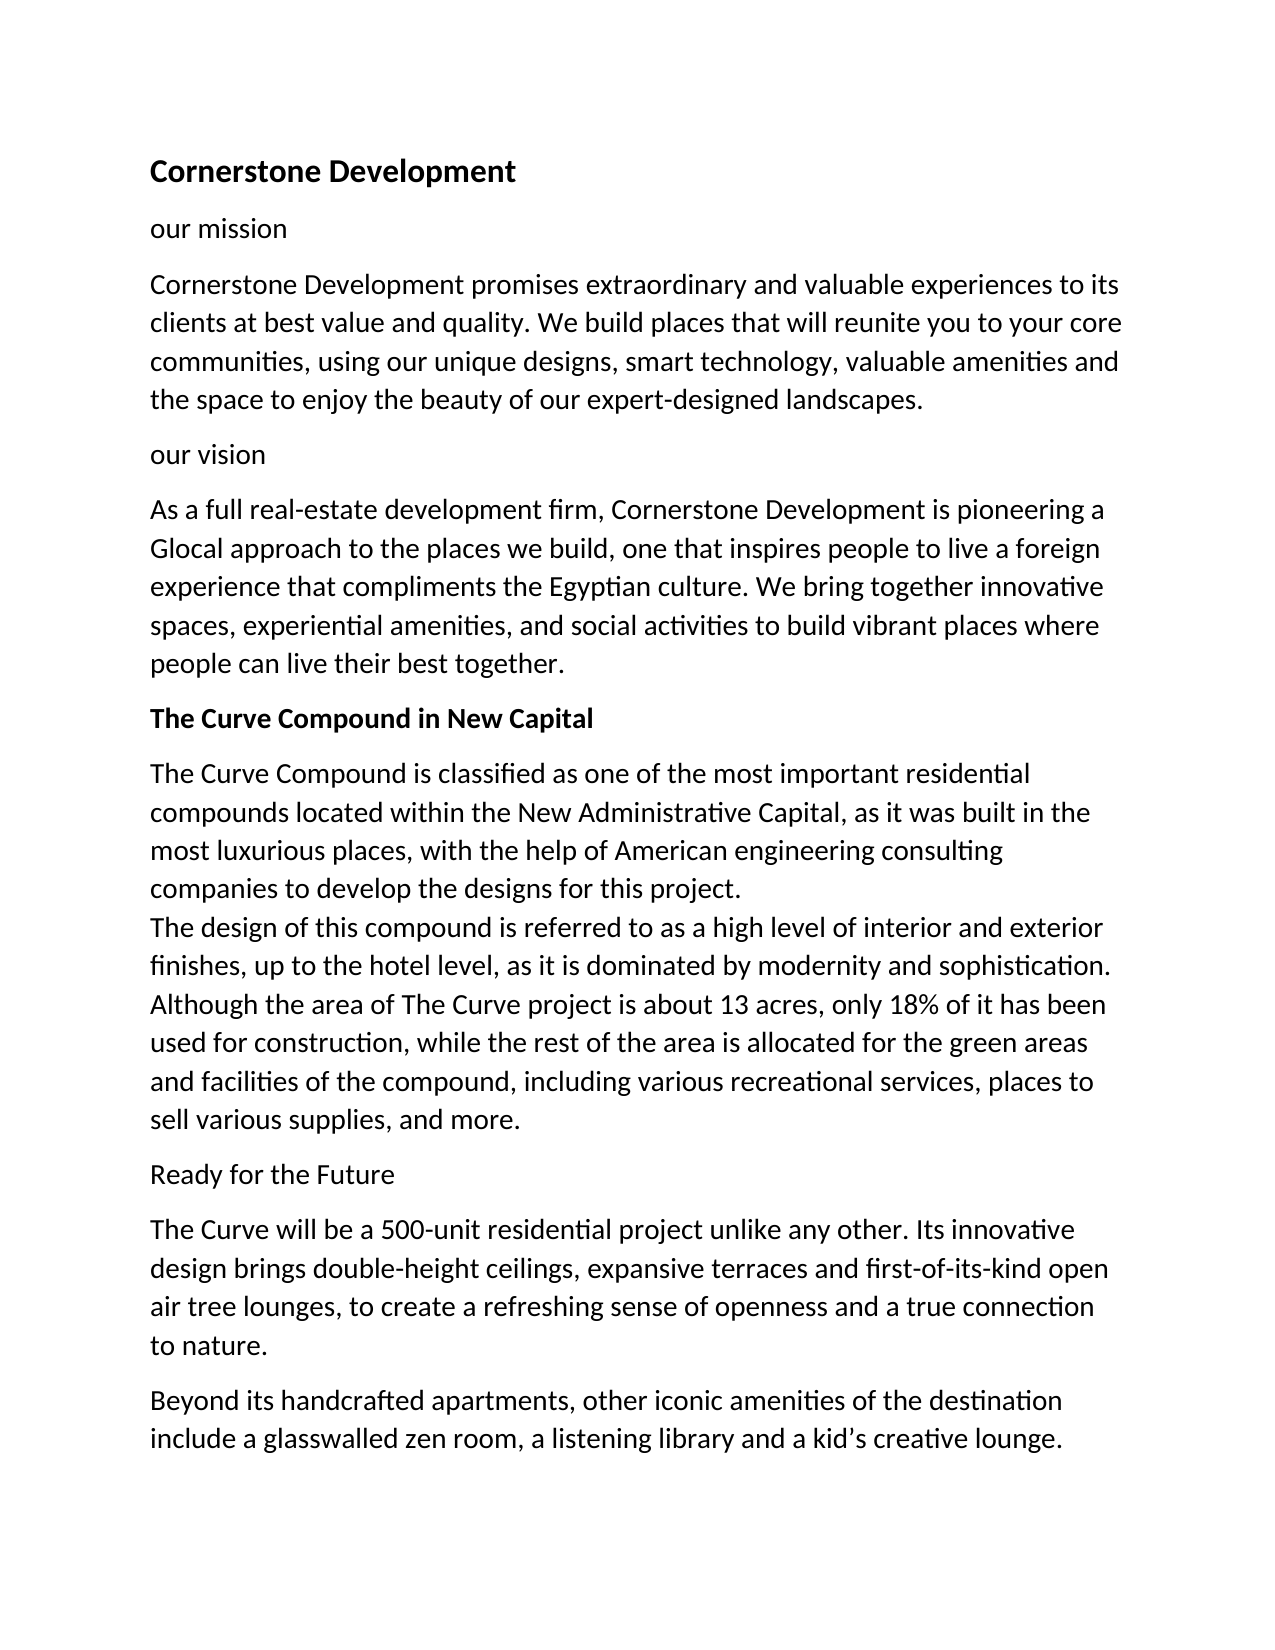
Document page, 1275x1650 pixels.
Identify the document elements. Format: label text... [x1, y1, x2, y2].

text Cornerstone Development promises extraordinary and valuable experiences to its clients at best value and quality. We build places that will reunite you to your core communities, using our unique designs, smart technology, valuable amenities and the space to enjoy the beauty of our expert-designed landscapes. [150, 266, 1125, 417]
text Beyond its handcrafted apartments, other iconic amenities of the destination include a glasswalled zen room, a listening library and a kid’s creative lounge. [150, 1382, 1125, 1456]
text As a full real-estate development firm, Cornerstone Development is pioneering a Glocal approach to the places we build, one that inspires people to live a foreign experience that compliments the Egyptian culture. We bring together innovative spaces, experiential amenities, and social activities to build vibrant places where people can live their best together. [150, 491, 1125, 681]
text The Curve Compound is classified as one of the most important residential compounds located within the New Administrative Capital, as it was built in the most luxurious places, with the help of American engineering consulting companies to develop the designs for this project. The design of this compound is referred to as a high level of interior and exterior finishes, up to the hotel level, as it is dominated by modernity and sophistication. Although the area of ​​The Curve project is about 13 acres, only 18% of it has been used for construction, while the rest of the area is allocated for the green areas and facilities of the compound, including various recreational services, places to sell various supplies, and more. [150, 755, 1125, 1137]
text our vision [150, 436, 1125, 472]
text Ready for the Future [150, 1156, 1125, 1192]
text The Curve will be a 500-unit residential project unlike any other. Its innovative design brings double-height ceilings, expansive terraces and first-of-its-kind open air tree lounges, to create a refreshing sense of openness and a true connection to nature. [150, 1211, 1125, 1362]
text Cornerstone Development [150, 150, 1125, 191]
text The Curve Compound in New Capital [150, 700, 1125, 736]
text our mission [150, 211, 1125, 246]
